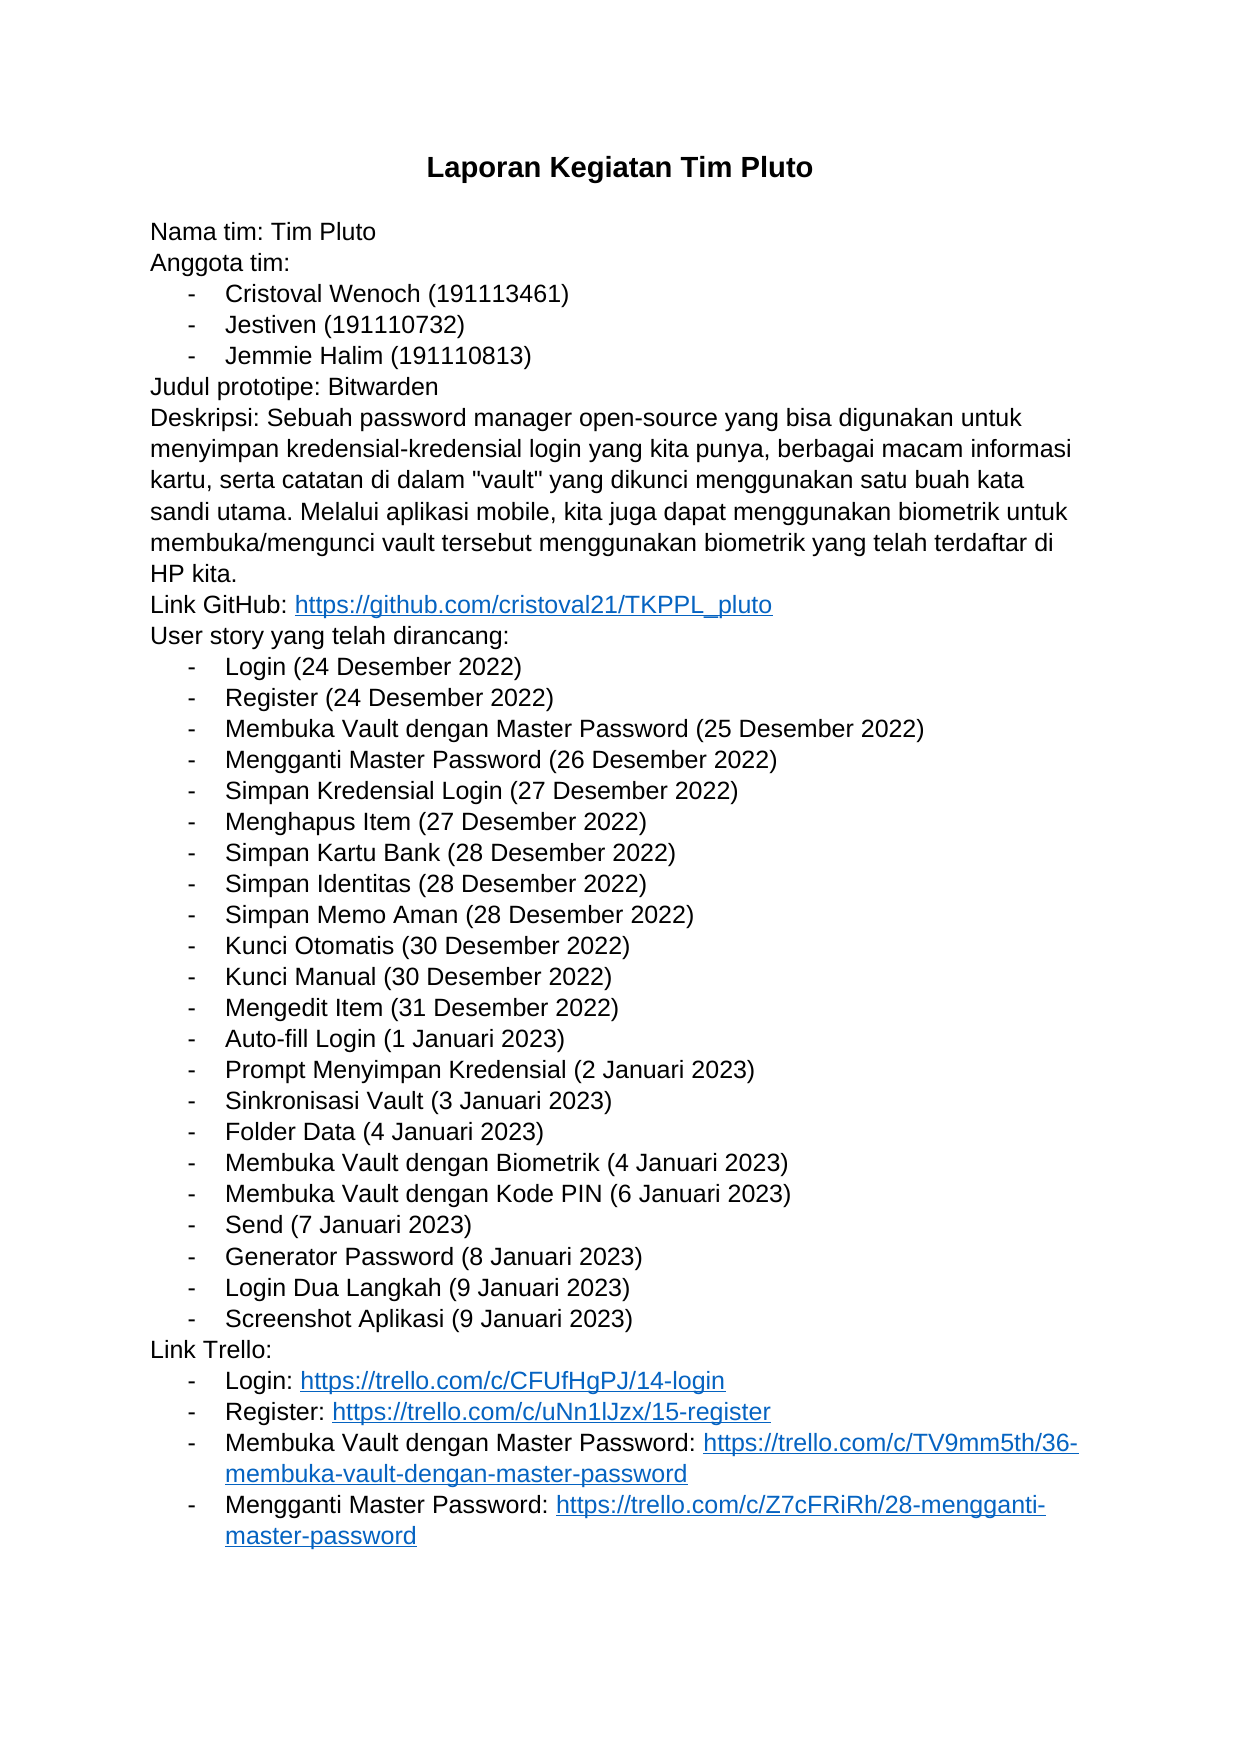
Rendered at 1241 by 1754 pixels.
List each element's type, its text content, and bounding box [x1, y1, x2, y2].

list Cristoval Wenoch (191113461) [187, 279, 1090, 308]
list Jestiven (191110732) [187, 310, 1090, 339]
list Login: https://trello.com/c/CFUfHgPJ/14-login [187, 1366, 1090, 1394]
list Mengedit Item (31 Desember 2022) [187, 993, 1090, 1022]
list Login Dua Langkah (9 Januari 2023) [187, 1273, 1090, 1301]
list Send (7 Januari 2023) [187, 1211, 1090, 1239]
list Menghapus Item (27 Desember 2022) [187, 807, 1090, 836]
list Sinkronisasi Vault (3 Januari 2023) [187, 1086, 1090, 1115]
list Mengganti Master Password (26 Desember 2022) [187, 745, 1090, 774]
list Kunci Manual (30 Desember 2022) [187, 962, 1090, 991]
list Simpan Kredensial Login (27 Desember 2022) [187, 776, 1090, 805]
list Simpan Kartu Bank (28 Desember 2022) [187, 838, 1090, 867]
list Kunci Otomatis (30 Desember 2022) [187, 931, 1090, 960]
list Generator Password (8 Januari 2023) [187, 1242, 1090, 1270]
list Folder Data (4 Januari 2023) [187, 1117, 1090, 1146]
list Simpan Memo Aman (28 Desember 2022) [187, 900, 1090, 929]
list Prompt Menyimpan Kredensial (2 Januari 2023) [187, 1055, 1090, 1084]
text User story yang telah dirancang: [150, 621, 1090, 649]
list Membuka Vault dengan Master Password (25 Desember 2022) [187, 714, 1090, 743]
list Membuka Vault dengan Master Password: https://trello.com/c/TV9mm5th/36-membuka-vault-dengan-master-password [187, 1428, 1090, 1488]
list Jemmie Halim (191110813) [187, 341, 1090, 370]
text Nama tim: Tim Pluto [150, 217, 1090, 246]
text Laporan Kegiatan Tim Pluto [150, 150, 1090, 183]
list Membuka Vault dengan Biometrik (4 Januari 2023) [187, 1148, 1090, 1177]
list Auto-fill Login (1 Januari 2023) [187, 1024, 1090, 1053]
list Register: https://trello.com/c/uNn1lJzx/15-register [187, 1397, 1090, 1426]
list Screenshot Aplikasi (9 Januari 2023) [187, 1304, 1090, 1332]
text Link GitHub: https://github.com/cristoval21/TKPPL_pluto [150, 590, 1090, 618]
list Simpan Identitas (28 Desember 2022) [187, 869, 1090, 898]
text Link Trello: [150, 1335, 1090, 1363]
list Login (24 Desember 2022) [187, 652, 1090, 681]
list Register (24 Desember 2022) [187, 683, 1090, 712]
text Deskripsi: Sebuah password manager open-source yang bisa digunakan untuk menyimpan kredensial-kredensial login yang kita punya, berbagai macam informasi kartu, serta catatan di dalam "vault" yang dikunci menggunakan satu buah kata sandi utama. Melalui aplikasi mobile, kita juga dapat menggunakan biometrik untuk membuka/mengunci vault tersebut menggunakan biometrik yang telah terdaftar di HP kita. [150, 403, 1090, 587]
list Membuka Vault dengan Kode PIN (6 Januari 2023) [187, 1179, 1090, 1208]
text Judul prototipe: Bitwarden [150, 372, 1090, 401]
text Anggota tim: [150, 248, 1090, 277]
list Mengganti Master Password: https://trello.com/c/Z7cFRiRh/28-mengganti-master-password [187, 1490, 1090, 1550]
